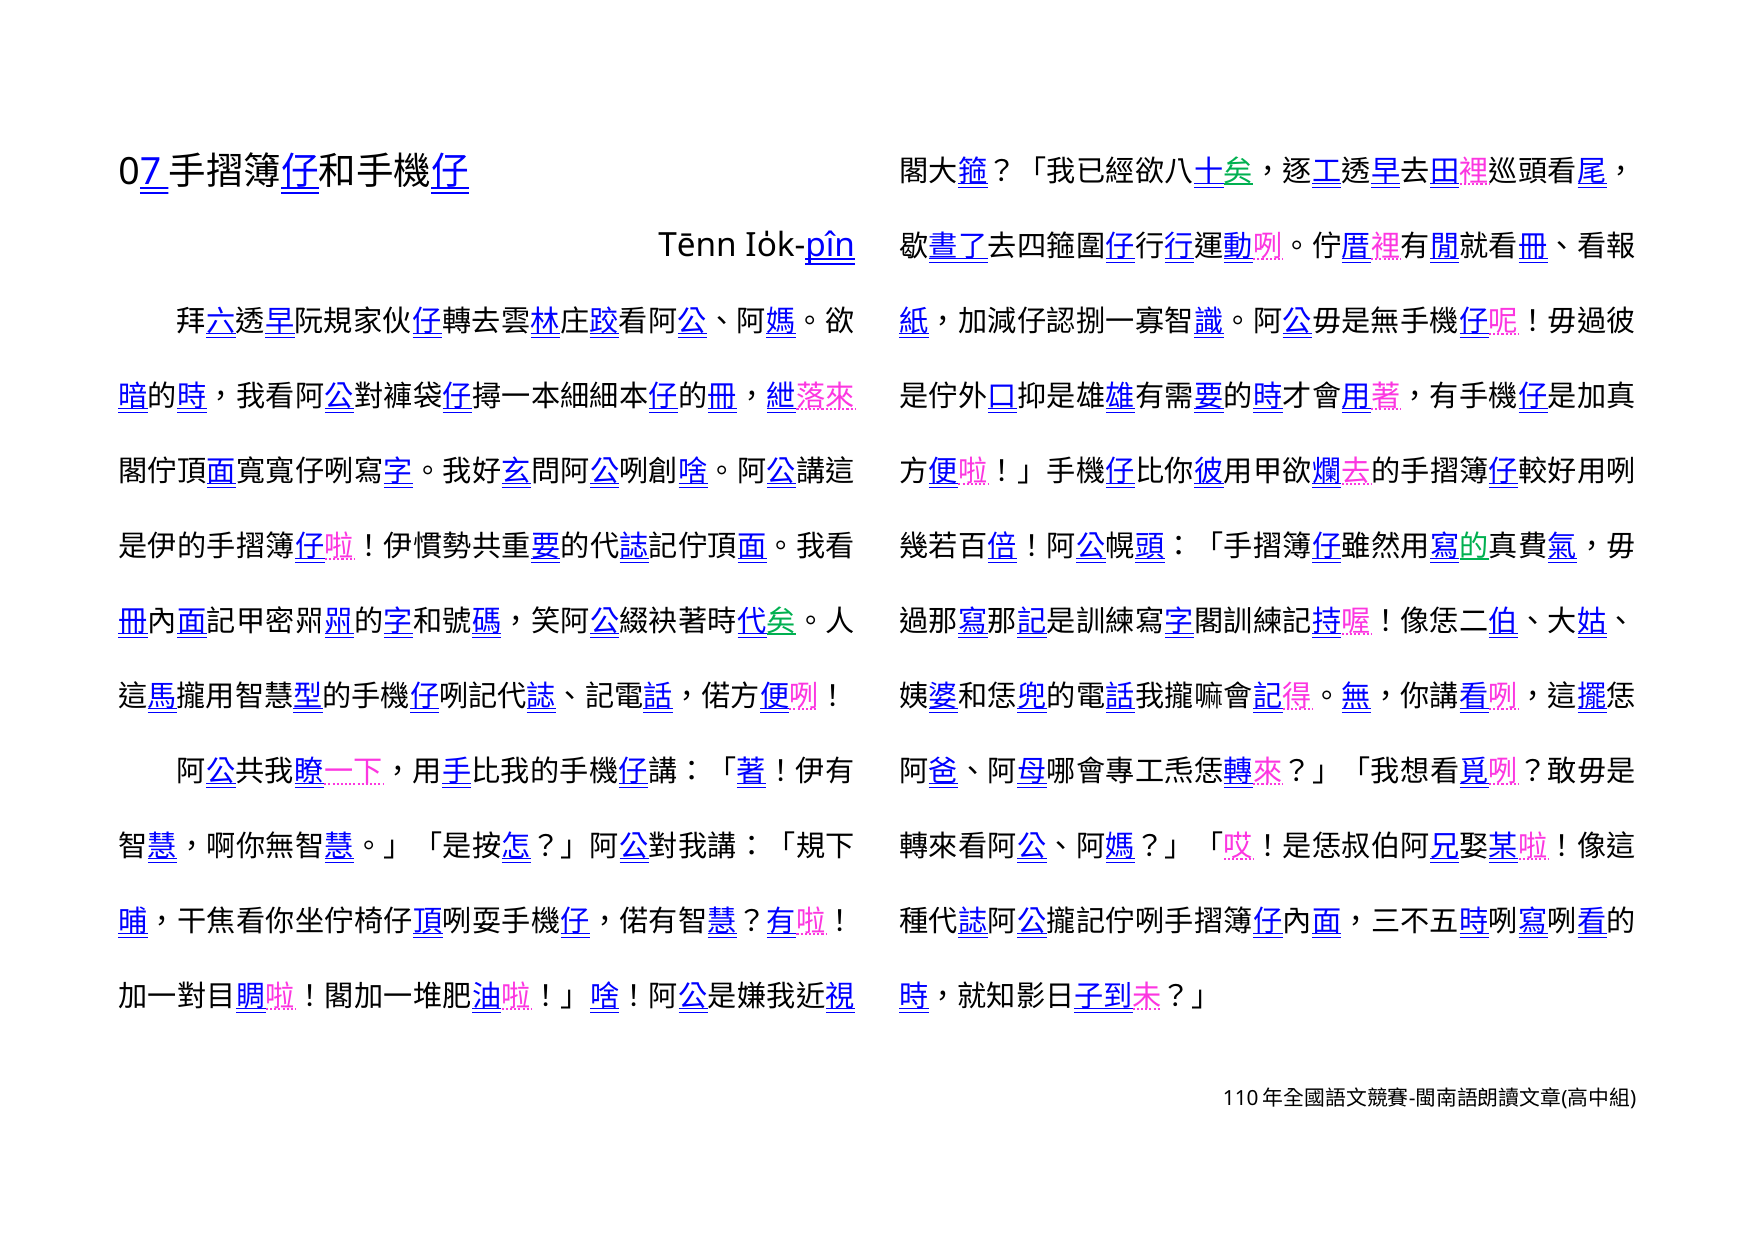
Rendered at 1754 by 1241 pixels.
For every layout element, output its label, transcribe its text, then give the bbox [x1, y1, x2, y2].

text Tēnn Io̍k-pîn [118, 206, 855, 281]
text 阿公共我瞭一下，用手比我的手機仔講：「著！伊有智慧，啊你無智慧。」「是按怎？」阿公對我講：「規下晡，干焦看你坐佇椅仔頂咧耍手機仔，偌有智慧？有啦！加一對目睭啦！閣加一堆肥油啦！」啥！阿公是嫌我近視閣大箍？「我已經欲八十矣，逐工透早去田裡巡頭看尾，歇晝了去四箍圍仔行行運動咧。佇厝裡有閒就看冊、看報紙，加減仔認捌一寡智識。阿公毋是無手機仔呢！毋過彼是佇外口抑是雄雄有需要的時才會用著，有手機仔是加真方便啦！」手機仔比你彼用甲欲爛去的手摺簿仔較好用咧幾若百倍！阿公幌頭：「手摺簿仔雖然用寫的真費氣，毋過那寫那記是訓練寫字閣訓練記持喔！像恁二伯、大姑、姨婆和恁兜的電話我攏嘛會記得。無，你講看咧，這擺恁阿爸、阿母哪會專工𤆬恁轉來？」「我想看覓咧？敢毋是轉來看阿公、阿媽？」「哎！是恁叔伯阿兄娶某啦！像這種代誌阿公攏記佇咧手摺簿仔內面，三不五時咧寫咧看的時，就知影日子到未？」 [899, 131, 1636, 1031]
text 拜六透早阮規家伙仔轉去雲林庄跤看阿公、阿媽。欲暗的時，我看阿公對褲袋仔撏一本細細本仔的冊，紲落來閣佇頂面寬寬仔咧寫字。我好玄問阿公咧創啥。阿公講這是伊的手摺簿仔啦！伊慣勢共重要的代誌記佇頂面。我看冊內面記甲密喌喌的字和號碼，笑阿公綴袂著時代矣。人這馬攏用智慧型的手機仔咧記代誌、記電話，偌方便咧！ [118, 281, 855, 731]
text 阿公共我瞭一下，用手比我的手機仔講：「著！伊有智慧，啊你無智慧。」「是按怎？」阿公對我講：「規下晡，干焦看你坐佇椅仔頂咧耍手機仔，偌有智慧？有啦！加一對目睭啦！閣加一堆肥油啦！」啥！阿公是嫌我近視閣大箍？「我已經欲八十矣，逐工透早去田裡巡頭看尾，歇晝了去四箍圍仔行行運動咧。佇厝裡有閒就看冊、看報紙，加減仔認捌一寡智識。阿公毋是無手機仔呢！毋過彼是佇外口抑是雄雄有需要的時才會用著，有手機仔是加真方便啦！」手機仔比你彼用甲欲爛去的手摺簿仔較好用咧幾若百倍！阿公幌頭：「手摺簿仔雖然用寫的真費氣，毋過那寫那記是訓練寫字閣訓練記持喔！像恁二伯、大姑、姨婆和恁兜的電話我攏嘛會記得。無，你講看咧，這擺恁阿爸、阿母哪會專工𤆬恁轉來？」「我想看覓咧？敢毋是轉來看阿公、阿媽？」「哎！是恁叔伯阿兄娶某啦！像這種代誌阿公攏記佇咧手摺簿仔內面，三不五時咧寫咧看的時，就知影日子到未？」 [118, 731, 855, 1031]
text 07手摺簿仔和手機仔 [118, 131, 855, 206]
